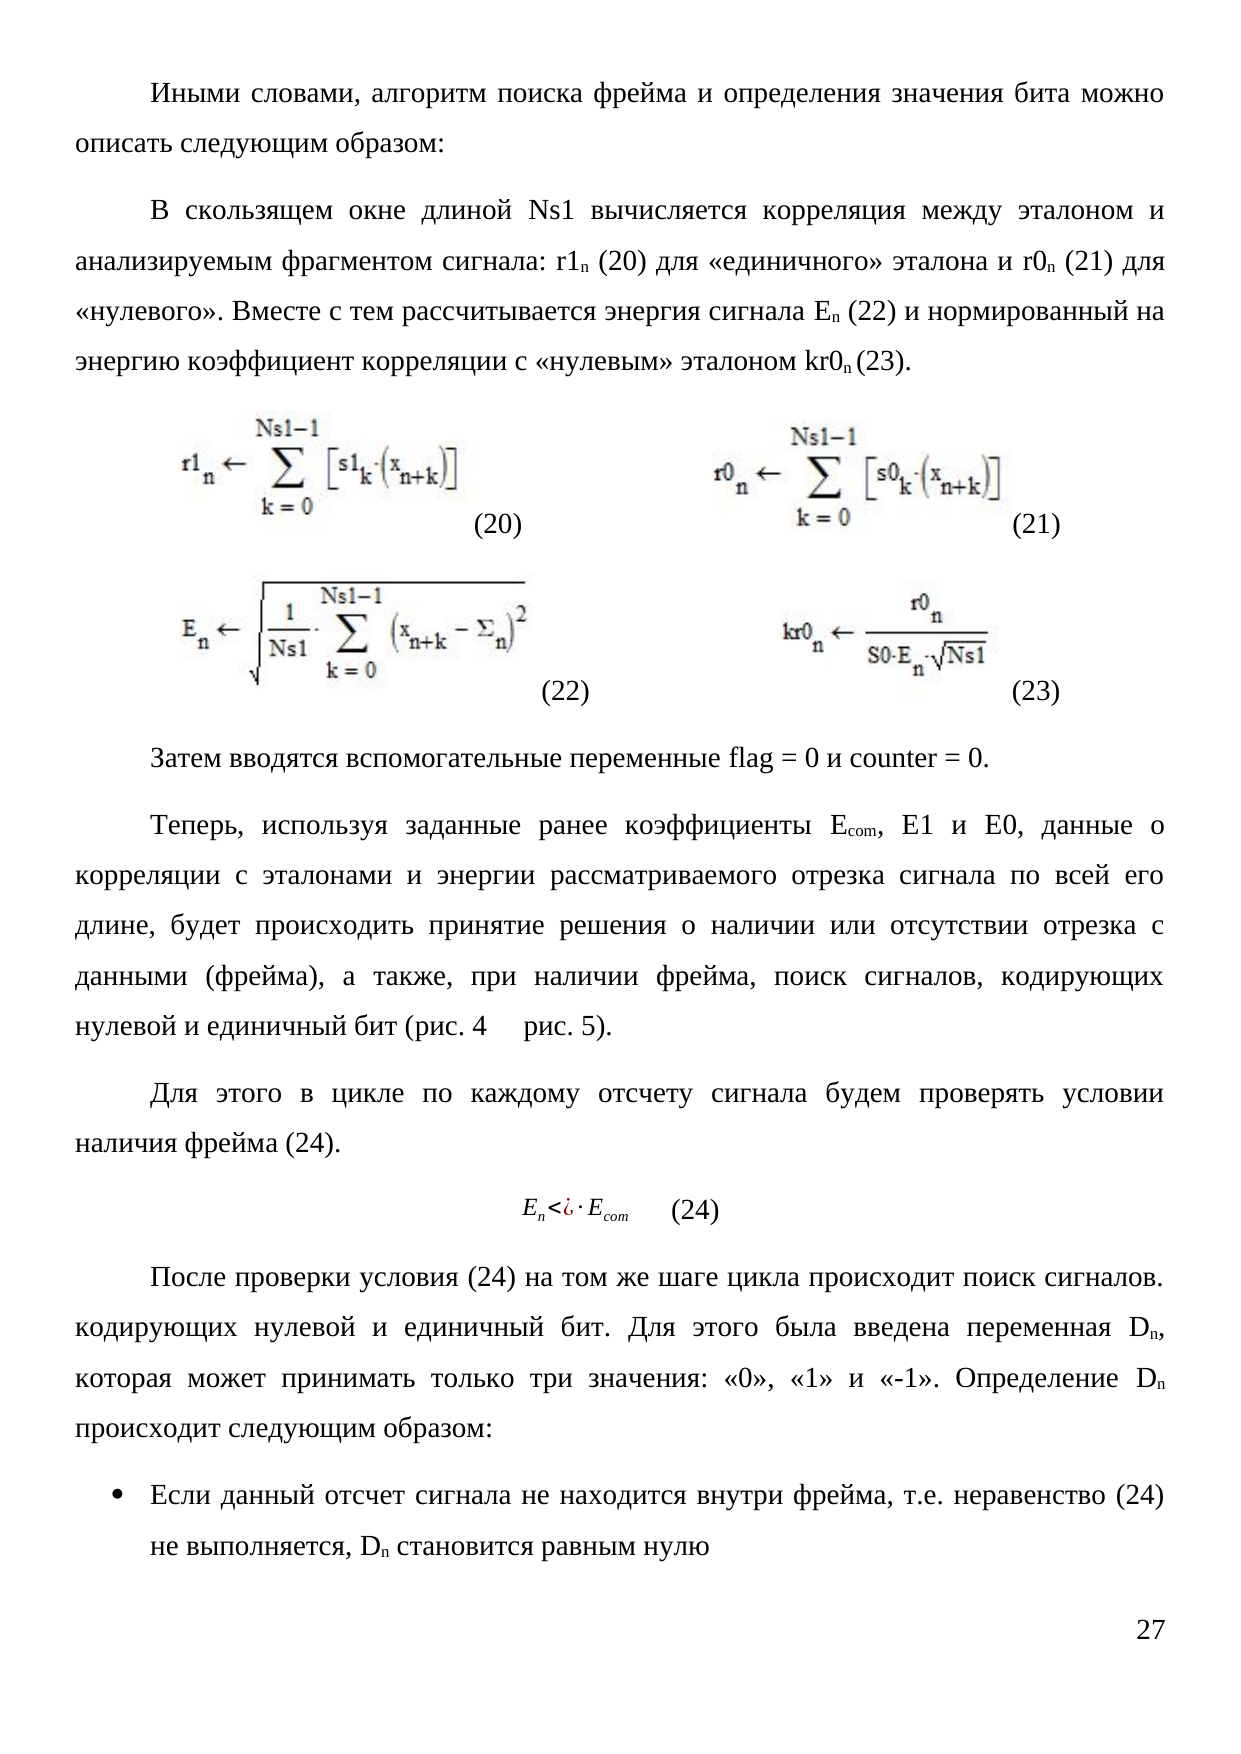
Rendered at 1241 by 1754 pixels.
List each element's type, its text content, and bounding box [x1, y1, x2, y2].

picture [712, 420, 1012, 534]
text Теперь, используя заданные ранее коэффициенты Ecom, E1 и E0, данные о корреляции с эталонами и энергии рассматриваемого отрезка сигнала по всей его длине, будет происходить принятие решения о наличии или отсутствии отрезка с данными (фрейма), а также, при наличии фрейма, поиск сигналов, кодирующих нулевой и единичный бит (рис. 4 и рис. 5). [75, 807, 1165, 1042]
text Затем вводятся вспомогательные переменные flag = 0 и counter = 0. [75, 740, 1165, 773]
text Иными словами, алгоритм поиска фрейма и определения значения бита можно описать следующим образом: [75, 75, 1165, 159]
text В скользящем окне длиной Ns1 вычисляется корреляция между эталоном и анализируемым фрагментом сигнала: r1n (20) для «единичного» эталона и r0n (21) для «нулевого». Вместе с тем рассчитывается энергия сигнала En (22) и нормированный на энергию коэффициент корреляции с «нулевым» эталоном kr0n (23). [75, 192, 1165, 377]
picture [780, 581, 1012, 700]
text (24) [75, 1192, 1165, 1226]
list Если данный отсчет сигнала не находится внутри фрейма, т.е. неравенство (24) не выполняется, Dn становится равным нулю [112, 1477, 1165, 1561]
picture [179, 410, 474, 534]
text После проверки условия (24) на том же шаге цикла происходит поиск сигналов. кодирующих нулевой и единичный бит. Для этого была введена переменная Dn, которая может принимать только три значения: «0», «1» и «-1». Определение Dn происходит следующим образом: [75, 1259, 1165, 1444]
picture [180, 573, 542, 700]
text Для этого в цикле по каждому отсчету сигнала будем проверять условии наличия фрейма (24). [75, 1075, 1165, 1159]
